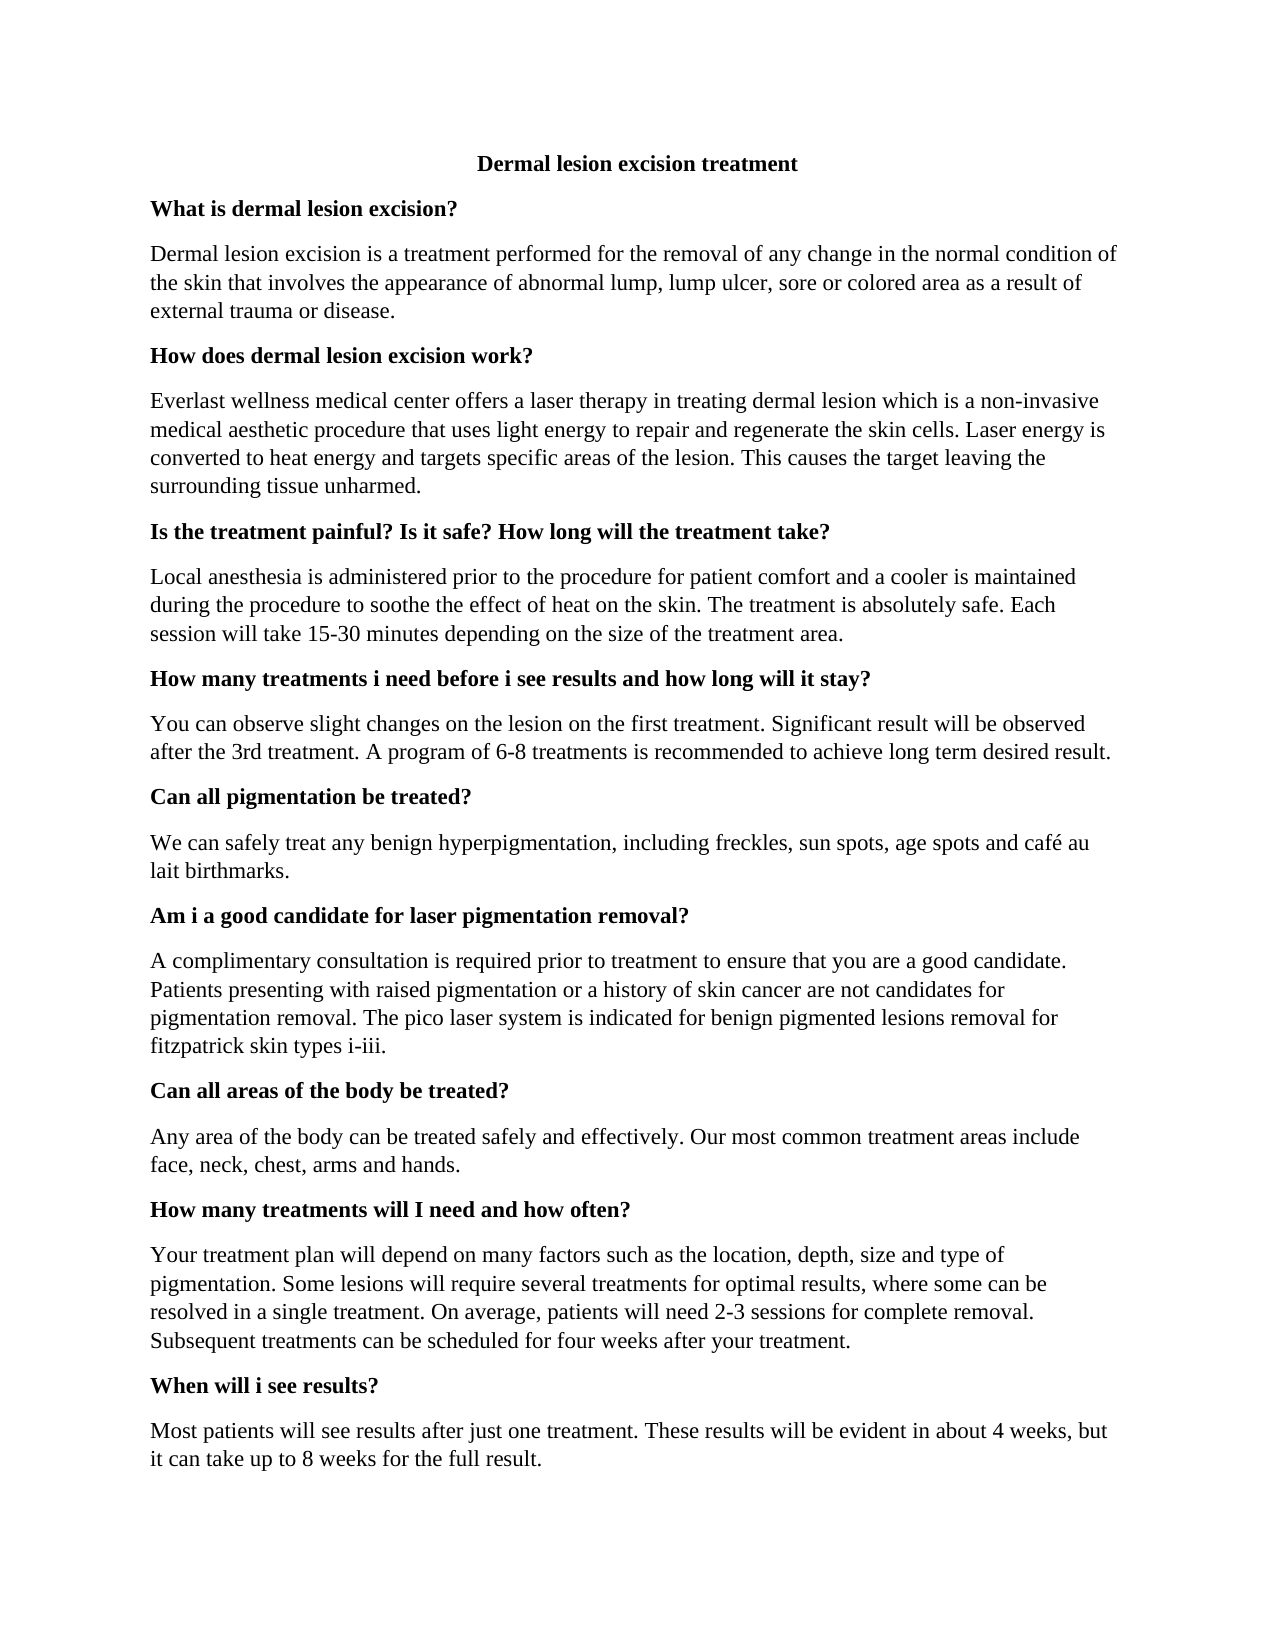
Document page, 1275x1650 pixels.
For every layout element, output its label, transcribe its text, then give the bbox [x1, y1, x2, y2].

text We can safely treat any benign hyperpigmentation, including freckles, sun spots, age spots and café au lait birthmarks. [150, 828, 1125, 883]
text Dermal lesion excision is a treatment performed for the removal of any change in the normal condition of the skin that involves the appearance of abnormal lump, lump ulcer, sore or colored area as a result of external trauma or disease. [150, 240, 1125, 323]
text Dermal lesion excision treatment [150, 150, 1125, 176]
text Can all pigmentation be treated? [150, 783, 1125, 810]
text Local anesthesia is administered prior to the procedure for patient comfort and a cooler is maintained during the procedure to soothe the effect of heat on the skin. The treatment is absolutely safe. Each session will take 15-30 minutes depending on the size of the treatment area. [150, 563, 1125, 646]
text Can all areas of the body be treated? [150, 1078, 1125, 1104]
text Your treatment plan will depend on many factors such as the location, depth, size and type of pigmentation. Some lesions will require several treatments for optimal results, where some can be resolved in a single treatment. On average, patients will need 2-3 sessions for complete removal. Subsequent treatments can be scheduled for four weeks after your treatment. [150, 1241, 1125, 1353]
text How does dermal lesion excision work? [150, 342, 1125, 368]
text How many treatments will I need and how often? [150, 1196, 1125, 1223]
text How many treatments i need before i see results and how long will it stay? [150, 665, 1125, 691]
text You can observe slight changes on the lesion on the first treatment. Significant result will be observed after the 3rd treatment. A program of 6-8 treatments is recommended to achieve long term desired result. [150, 710, 1125, 765]
text Any area of the body can be treated safely and effectively. Our most common treatment areas include face, neck, chest, arms and hands. [150, 1123, 1125, 1177]
text Is the treatment painful? Is it safe? How long will the treatment take? [150, 518, 1125, 544]
text A complimentary consultation is required prior to treatment to ensure that you are a good candidate. Patients presenting with raised pigmentation or a history of skin cancer are not candidates for pigmentation removal. The pico laser system is indicated for benign pigmented lesions removal for fitzpatrick skin types i-iii. [150, 947, 1125, 1059]
text Everlast wellness medical center offers a laser therapy in treating dermal lesion which is a non-invasive medical aesthetic procedure that uses light energy to repair and regenerate the skin cells. Laser energy is converted to heat energy and targets specific areas of the lesion. This causes the target leaving the surrounding tissue unharmed. [150, 387, 1125, 499]
text What is dermal lesion excision? [150, 195, 1125, 221]
text Am i a good candidate for laser pigmentation removal? [150, 902, 1125, 928]
text When will i see results? [150, 1372, 1125, 1398]
text Most patients will see results after just one treatment. These results will be evident in about 4 weeks, but it can take up to 8 weeks for the full result. [150, 1417, 1125, 1472]
